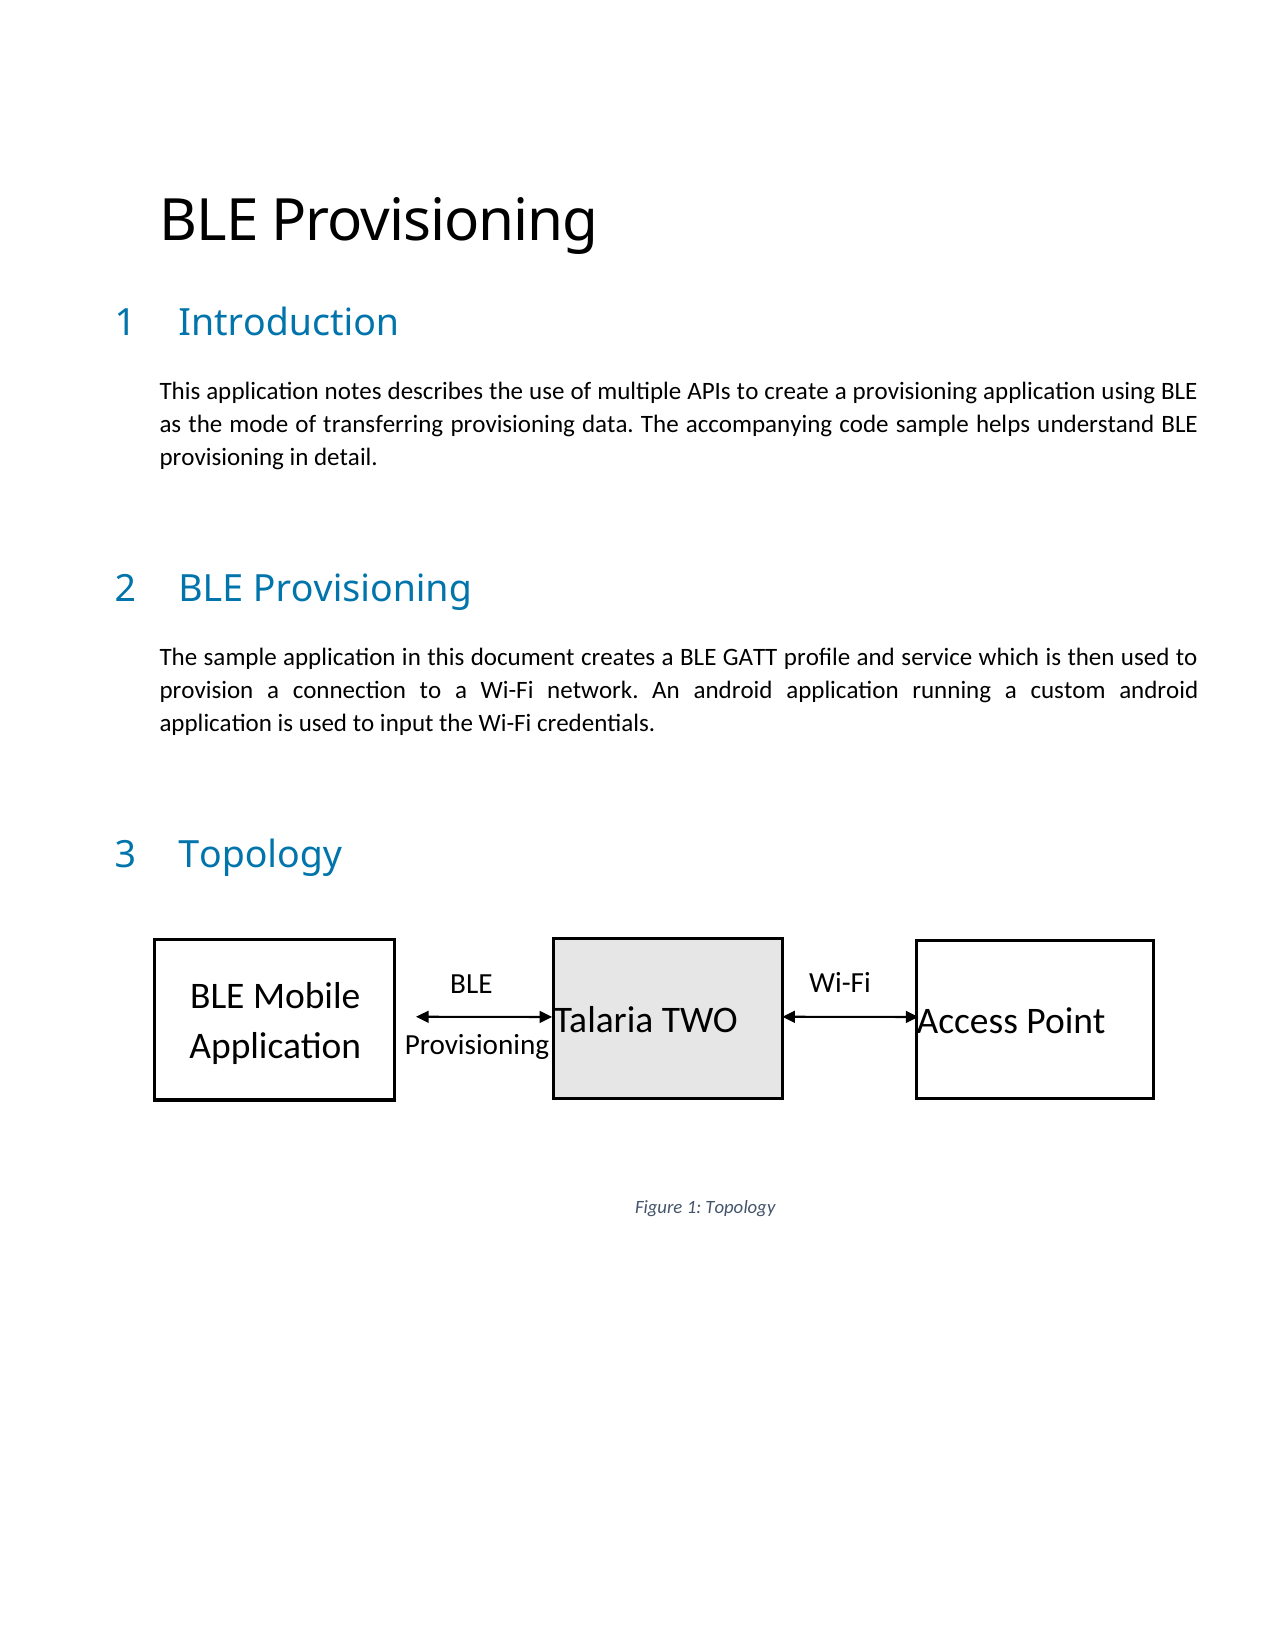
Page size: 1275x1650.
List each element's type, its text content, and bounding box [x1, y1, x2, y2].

subtitle BLE Provisioning [114, 561, 1200, 612]
subtitle Introduction [114, 295, 1200, 346]
subtitle Topology [114, 827, 1200, 878]
text The sample application in this document creates a BLE GATT profile and service which is then used to provision a connection to a Wi-Fi network. An android application running a custom android application is used to input the Wi-Fi credentials. [159, 641, 1200, 737]
text This application notes describes the use of multiple APIs to create a provisioning application using BLE as the mode of transferring provisioning data. The accompanying code sample helps understand BLE provisioning in detail. [159, 375, 1200, 472]
title BLE Provisioning [159, 178, 1200, 258]
